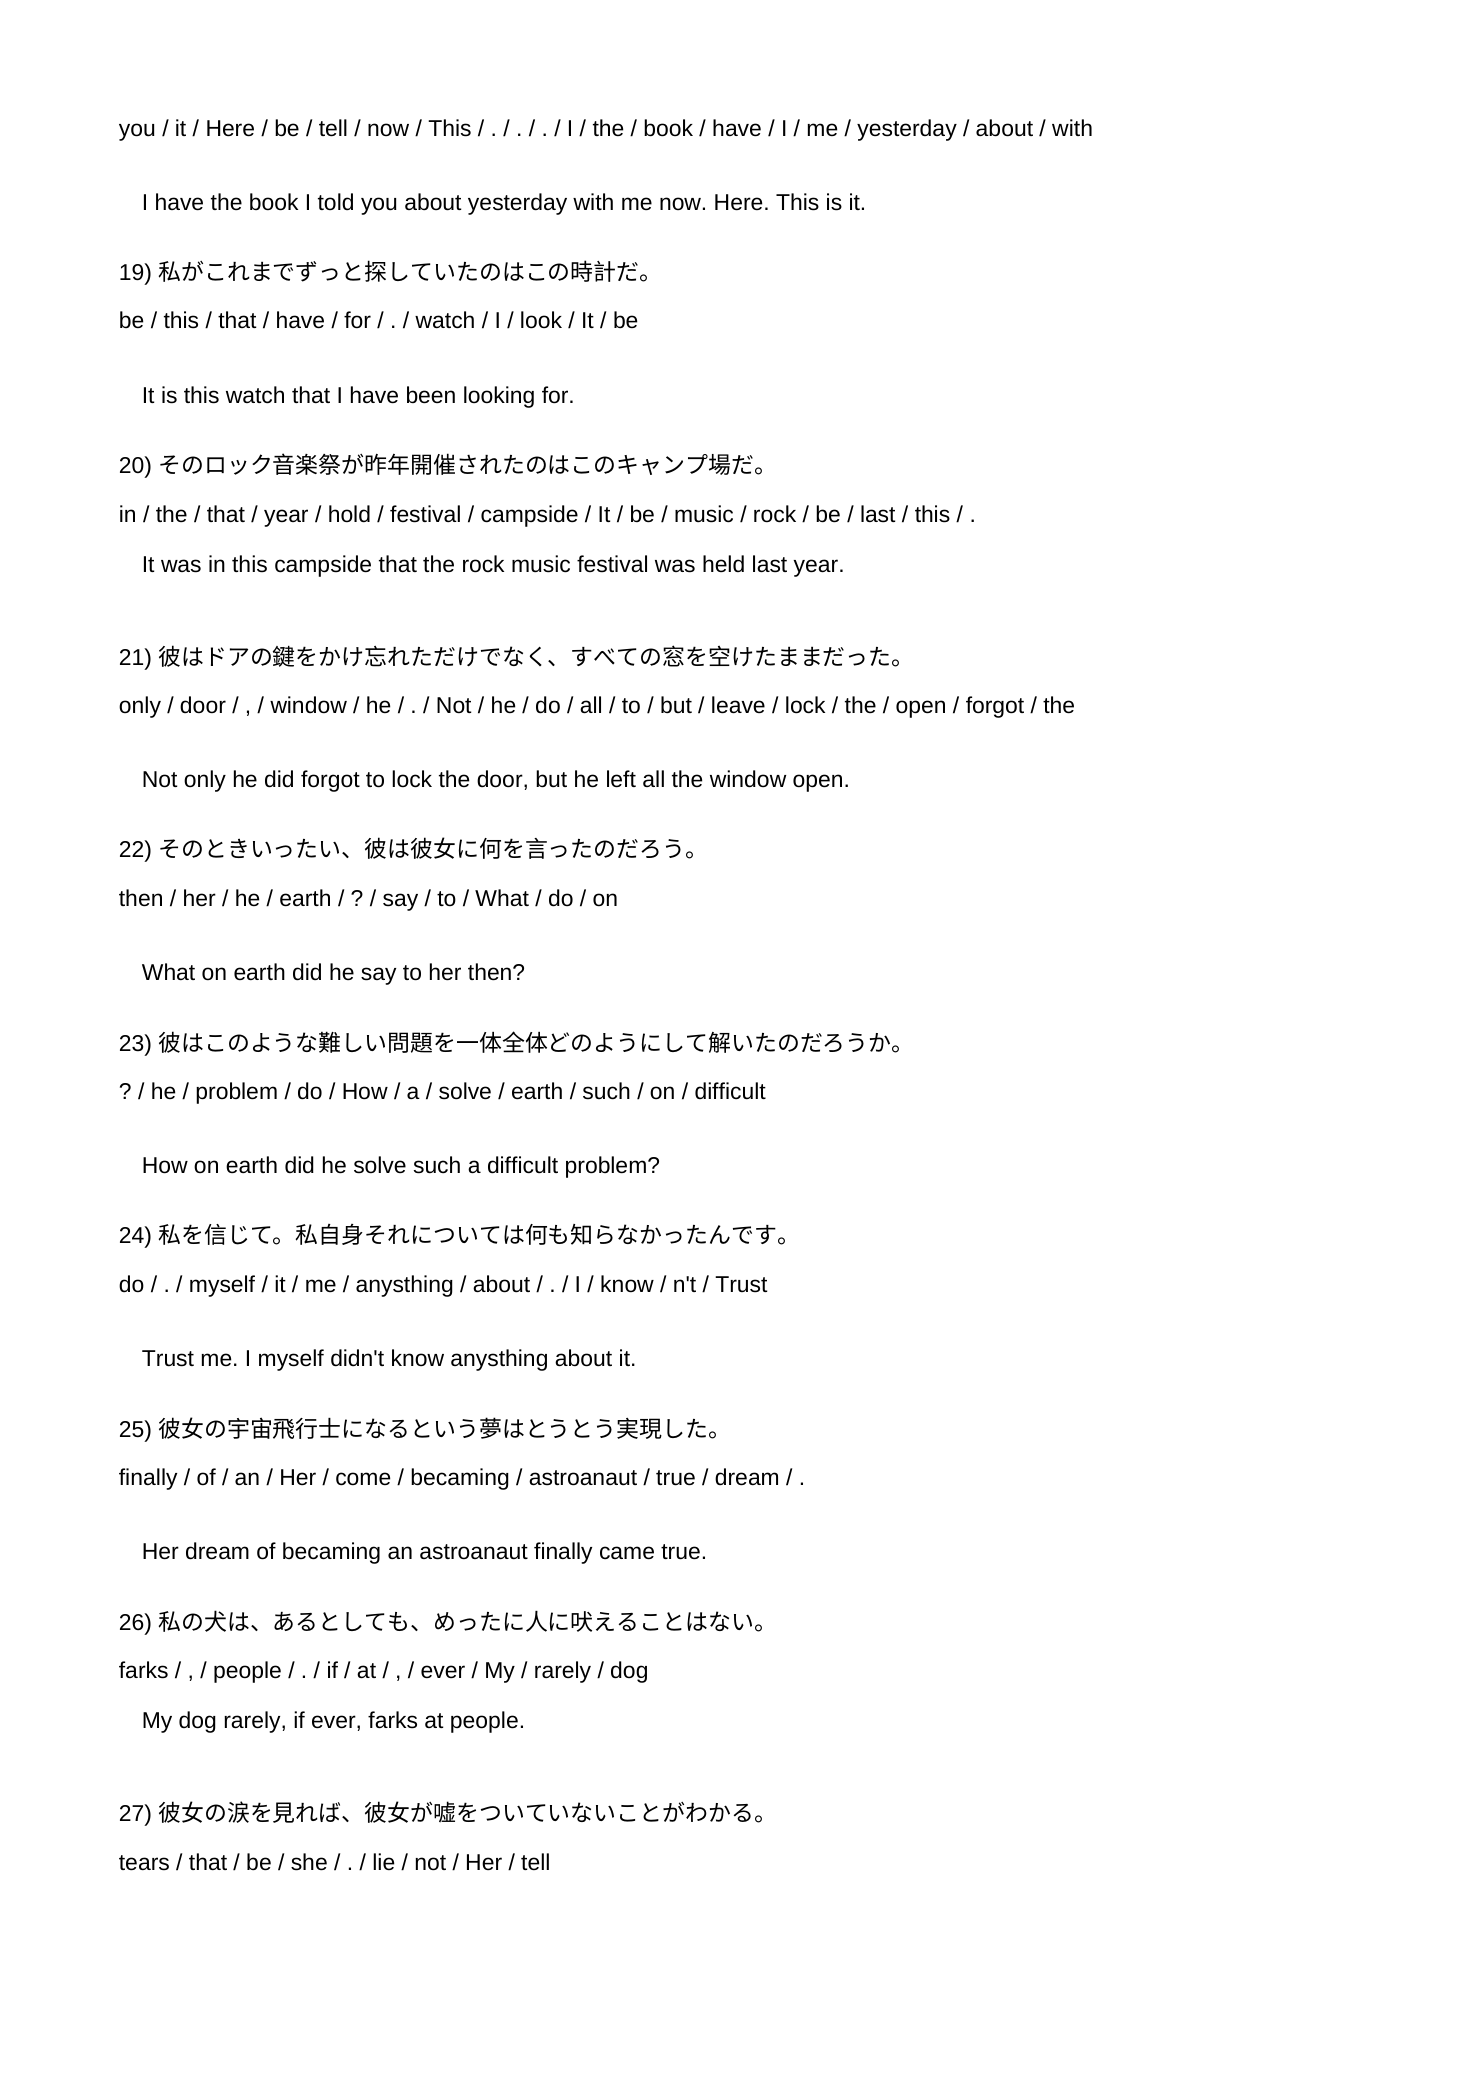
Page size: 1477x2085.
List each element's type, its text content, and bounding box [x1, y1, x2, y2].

text 21) 彼はドアの鍵をかけ忘れただけでなく、すべての窓を空けたままだった。 [119, 643, 1226, 670]
text then / her / he / earth / ? / say / to / What / do / on [119, 885, 1361, 911]
text It was in this campside that the rock music festival was held last year. [119, 551, 1226, 577]
text What on earth did he say to her then? [119, 959, 1361, 985]
text finally / of / an / Her / come / becaming / astroanaut / true / dream / . [119, 1464, 1361, 1490]
text I have the book I told you about yesterday with me now. Here. This is it. [119, 189, 1361, 215]
text 26) 私の犬は、あるとしても、めったに人に吠えることはない。 [119, 1608, 1226, 1635]
text 19) 私がこれまでずっと探していたのはこの時計だ。 [119, 259, 1226, 285]
text 23) 彼はこのような難しい問題を一体全体どのようにして解いたのだろうか。 [119, 1029, 1226, 1056]
text Her dream of becaming an astroanaut finally came true. [119, 1538, 1361, 1564]
text be / this / that / have / for / . / watch / I / look / It / be [119, 307, 1361, 334]
text farks / , / people / . / if / at / , / ever / My / rarely / dog [119, 1657, 1361, 1683]
text only / door / , / window / he / . / Not / he / do / all / to / but / leave / lock / the / open / forgot / the [119, 692, 1361, 718]
text you / it / Here / be / tell / now / This / . / . / . / I / the / book / have / I / me / yesterday / about / with [119, 114, 1361, 141]
text ? / he / problem / do / How / a / solve / earth / such / on / difficult [119, 1078, 1361, 1104]
text My dog rarely, if ever, farks at people. [119, 1707, 1226, 1734]
text Trust me. I myself didn't know anysthing about it. [119, 1345, 1361, 1371]
text 25) 彼女の宇宙飛行士になるという夢はとうとう実現した。 [119, 1416, 1226, 1442]
text It is this watch that I have been looking for. [119, 382, 1361, 408]
text 20) そのロック音楽祭が昨年開催されたのはこのキャンプ場だ。 [119, 452, 1226, 478]
text 22) そのときいったい、彼は彼女に何を言ったのだろう。 [119, 836, 1226, 863]
text How on earth did he solve such a difficult problem? [119, 1152, 1361, 1178]
text 24) 私を信じて。私自身それについては何も知らなかったんです。 [119, 1222, 1226, 1249]
text do / . / myself / it / me / anysthing / about / . / I / know / n't / Trust [119, 1271, 1361, 1297]
text in / the / that / year / hold / festival / campside / It / be / music / rock / be / last / this / . [119, 501, 1361, 527]
text tears / that / be / she / . / lie / not / Her / tell [119, 1848, 1361, 1875]
text Not only he did forgot to lock the door, but he left all the window open. [119, 766, 1361, 792]
text 27) 彼女の涙を見れば、彼女が嘘をついていないことがわかる。 [119, 1800, 1226, 1826]
